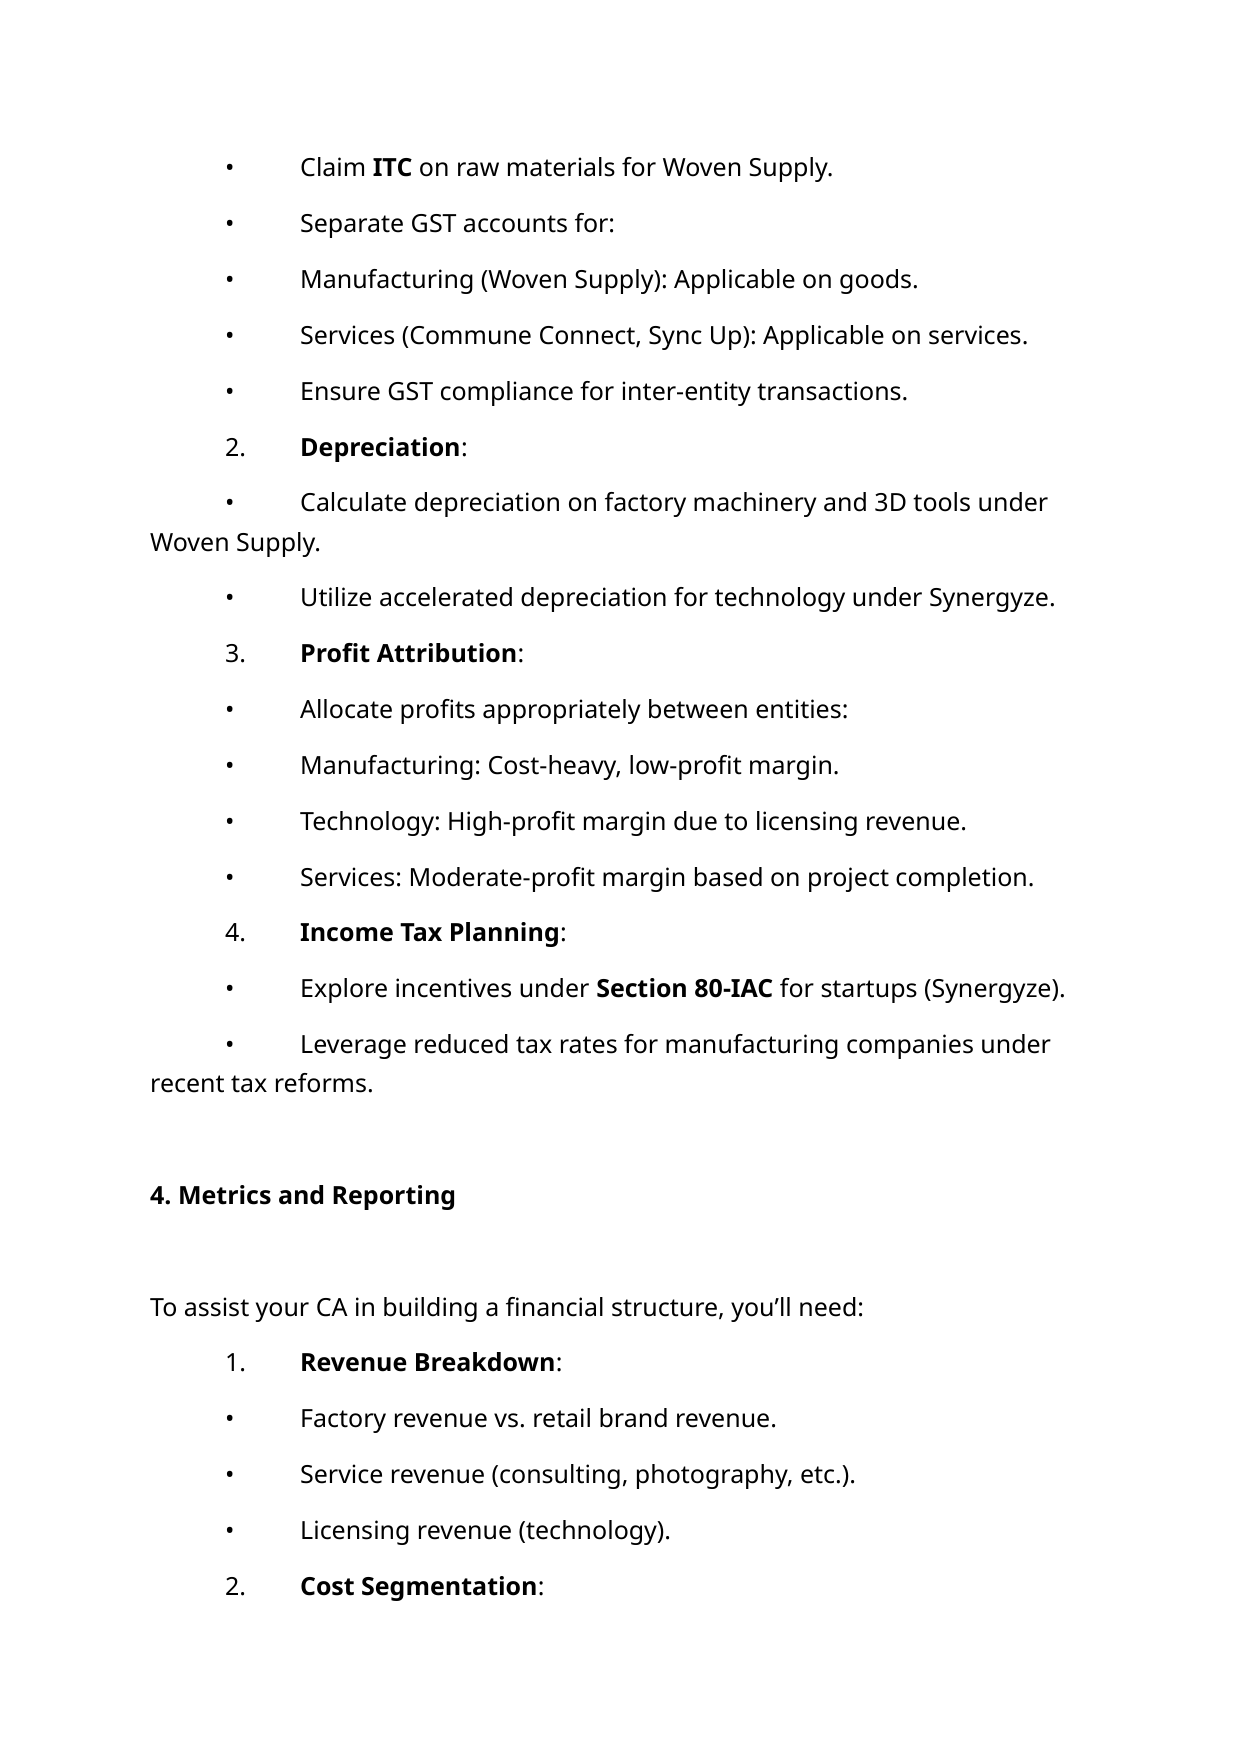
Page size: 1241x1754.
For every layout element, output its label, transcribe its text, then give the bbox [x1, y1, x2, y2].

text • Allocate profits appropriately between entities: [150, 692, 1090, 726]
text • Services: Moderate-profit margin based on project completion. [150, 859, 1090, 893]
text • Ensure GST compliance for inter-entity transactions. [150, 373, 1090, 407]
text • Manufacturing: Cost-heavy, low-profit margin. [150, 747, 1090, 782]
text • Calculate depreciation on factory machinery and 3D tools under Woven Supply. [150, 485, 1090, 558]
text • Service revenue (consulting, photography, etc.). [150, 1457, 1090, 1491]
text To assist your CA in building a financial structure, you’ll need: [150, 1289, 1090, 1323]
text 4. Income Tax Planning: [150, 915, 1090, 949]
text • Explore incentives under Section 80-IAC for startups (Synergyze). [150, 971, 1090, 1005]
text 2. Depreciation: [150, 429, 1090, 463]
text 2. Cost Segmentation: [150, 1568, 1090, 1602]
text 4. Metrics and Reporting [150, 1177, 1090, 1212]
text 1. Revenue Breakdown: [150, 1345, 1090, 1379]
text • Leverage reduced tax rates for manufacturing companies under recent tax reforms. [150, 1027, 1090, 1100]
text • Technology: High-profit margin due to licensing revenue. [150, 803, 1090, 837]
text • Claim ITC on raw materials for Woven Supply. [150, 150, 1090, 184]
text • Manufacturing (Woven Supply): Applicable on goods. [150, 262, 1090, 296]
text • Services (Commune Connect, Sync Up): Applicable on services. [150, 317, 1090, 352]
text • Licensing revenue (technology). [150, 1512, 1090, 1547]
text • Factory revenue vs. retail brand revenue. [150, 1401, 1090, 1435]
text • Separate GST accounts for: [150, 206, 1090, 240]
text • Utilize accelerated depreciation for technology under Synergyze. [150, 580, 1090, 614]
text 3. Profit Attribution: [150, 636, 1090, 670]
